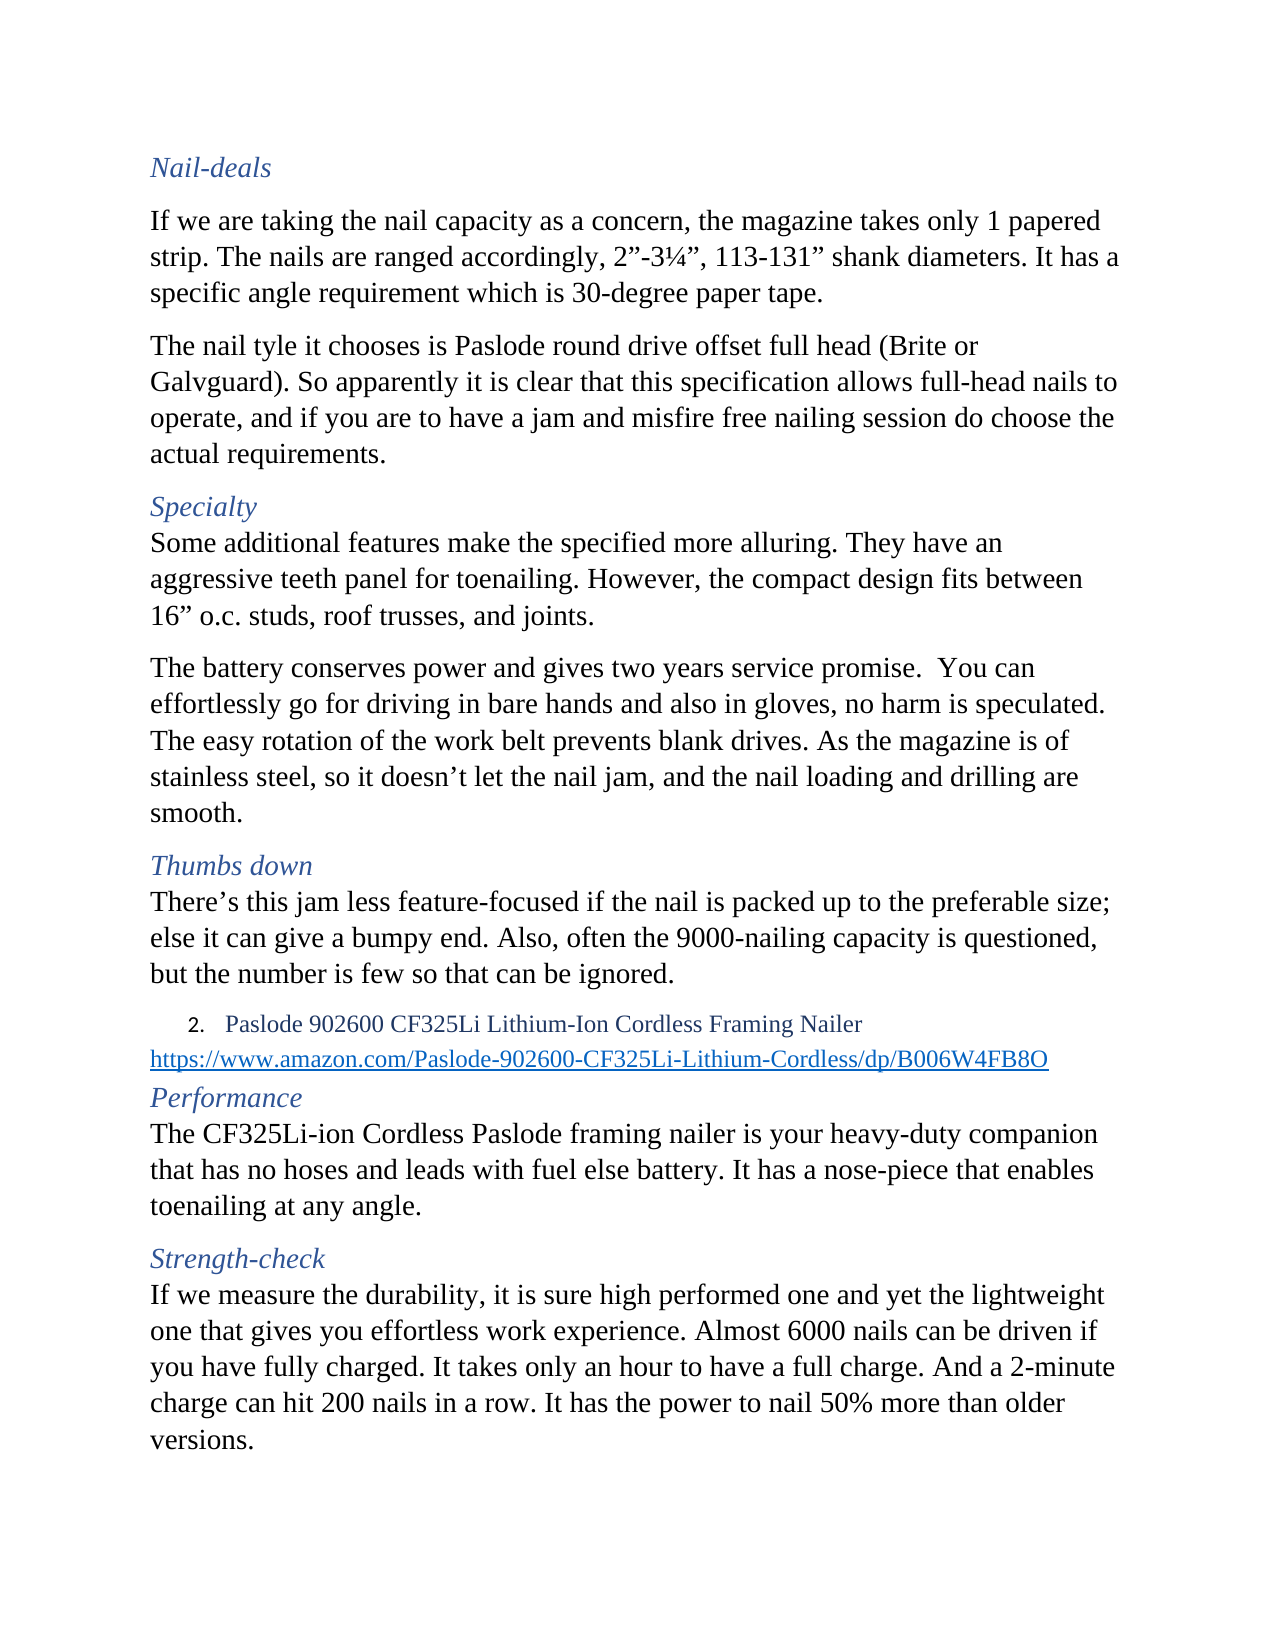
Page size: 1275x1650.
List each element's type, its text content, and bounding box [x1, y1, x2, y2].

subtitle Paslode 902600 CF325Li Lithium-Ion Cordless Framing Nailer [187, 1009, 1125, 1038]
text If we are taking the nail capacity as a concern, the magazine takes only 1 papered strip. The nails are ranged accordingly, 2”-3¼”, 113-131” shank diameters. It has a specific angle requirement which is 30-degree paper tape. [150, 203, 1125, 309]
subtitle Strength-check [150, 1241, 1125, 1274]
text Nail-deals [150, 150, 1125, 183]
text The CF325Li-ion Cordless Paslode framing nailer is your heavy-duty companion that has no hoses and leads with fuel else battery. It has a nose-piece that enables toenailing at any angle. [150, 1116, 1125, 1222]
text There’s this jam less feature-focused if the nail is packed up to the preferable size; else it can give a bumpy end. Also, often the 9000-nailing capacity is questioned, but the number is few so that can be ignored. [150, 884, 1125, 990]
text The nail tyle it chooses is Paslode round drive offset full head (Brite or Galvguard). So apparently it is clear that this specification allows full-head nails to operate, and if you are to have a jam and misfire free nailing session do choose the actual requirements. [150, 328, 1125, 470]
text If we measure the durability, it is sure high performed one and yet the lightweight one that gives you effortless work experience. Almost 6000 nails can be driven if you have fully charged. It takes only an hour to have a full charge. And a 2-minute charge can hit 200 nails in a row. It has the power to nail 50% more than older versions. [150, 1277, 1125, 1455]
subtitle Specialty [150, 489, 1125, 523]
subtitle Thumbs down [150, 848, 1125, 881]
text Some additional features make the specified more alluring. They have an aggressive teeth panel for toenailing. However, the compact design fits between 16” o.c. studs, roof trusses, and joints. [150, 525, 1125, 631]
text The battery conserves power and gives two years service promise. You can effortlessly go for driving in bare hands and also in gloves, no harm is speculated. The easy rotation of the work belt prevents blank drives. As the magazine is of stainless steel, so it doesn’t let the nail jam, and the nail loading and drilling are smooth. [150, 650, 1125, 828]
subtitle Performance [150, 1080, 1125, 1113]
subtitle https://www.amazon.com/Paslode-902600-CF325Li-Lithium-Cordless/dp/B006W4FB8O [150, 1044, 1125, 1073]
